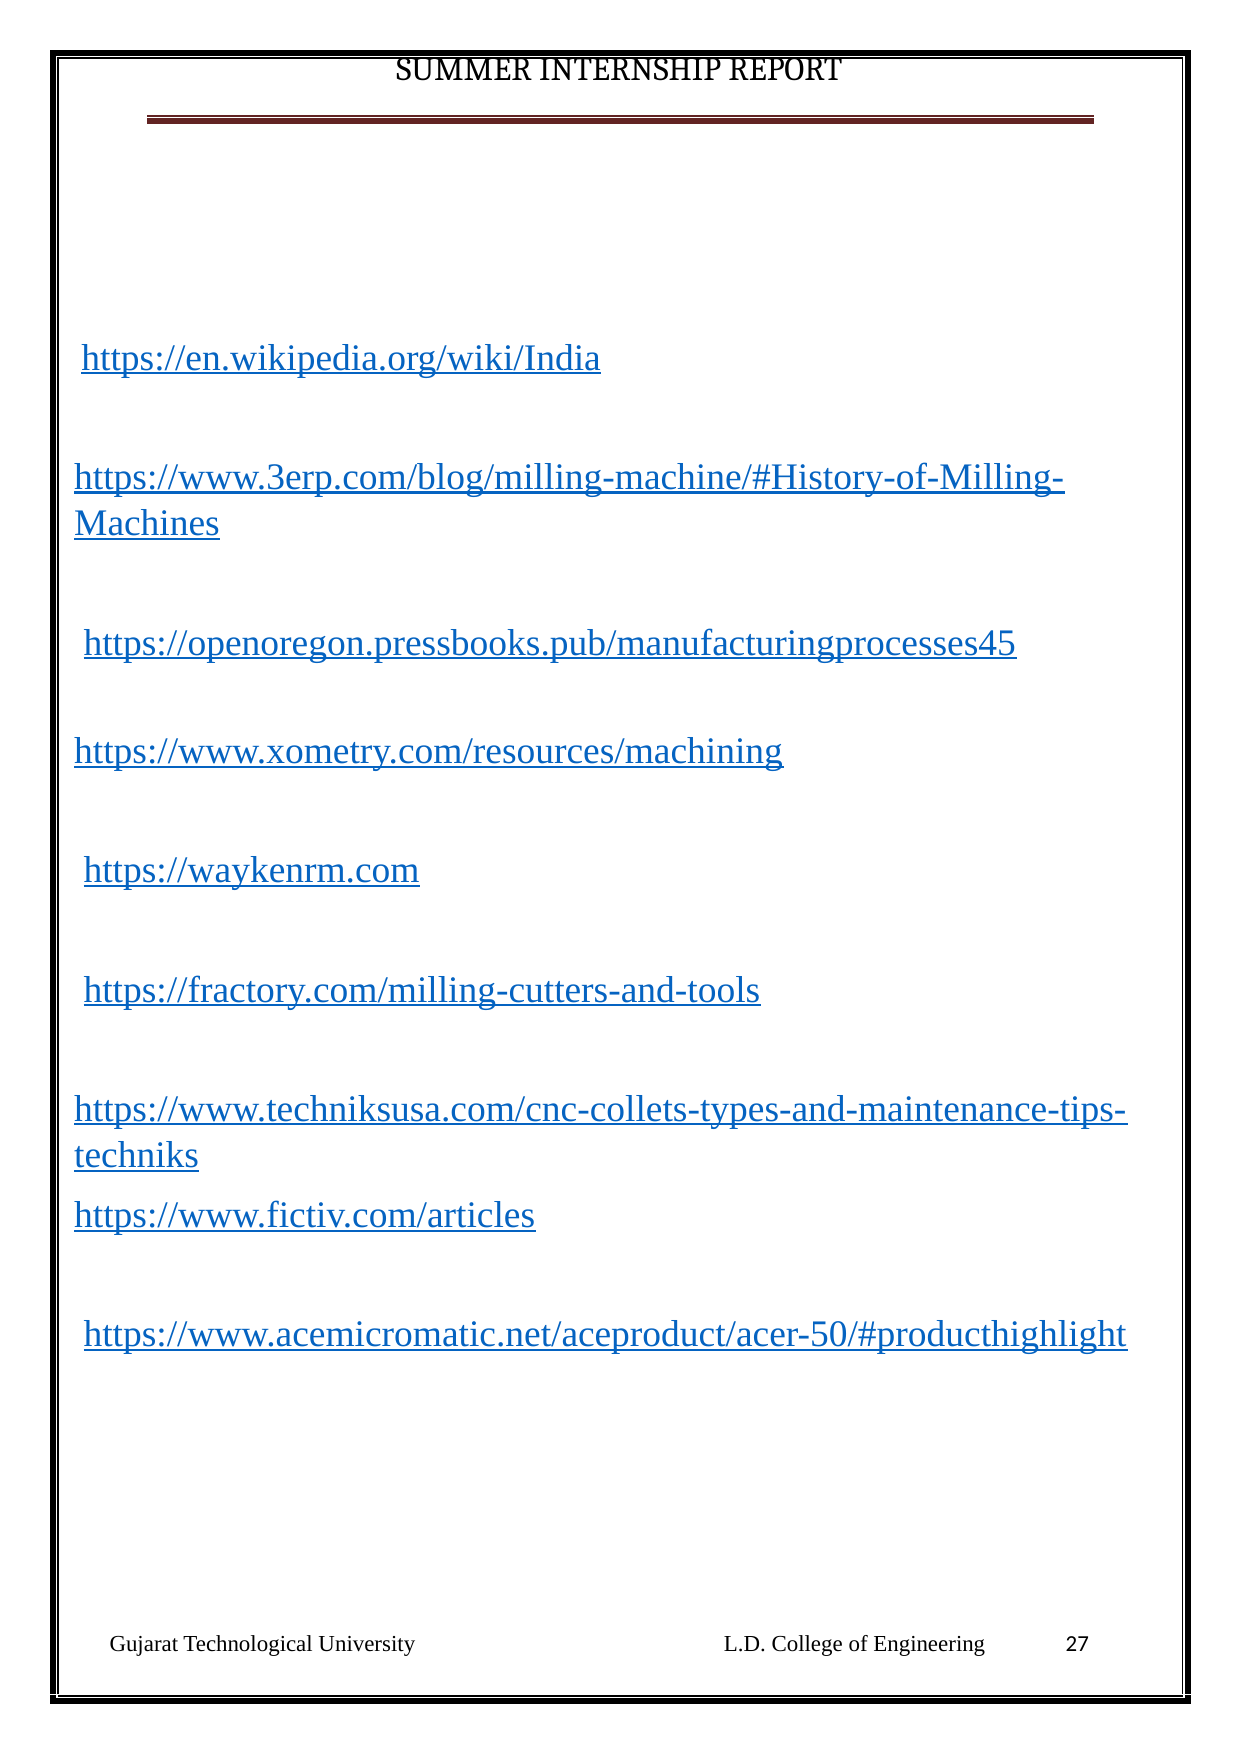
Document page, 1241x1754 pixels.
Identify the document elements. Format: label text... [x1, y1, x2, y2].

text https://www.3erp.com/blog/milling-machine/#History-of-Milling-Machines [74, 454, 1166, 544]
text https://fractory.com/milling-cutters-and-tools [74, 967, 1166, 1010]
text https://www.xometry.com/resources/machining [74, 729, 1166, 772]
text https://www.fictiv.com/articles [74, 1192, 1166, 1236]
text https://openoregon.pressbooks.pub/manufacturingprocesses45 [74, 620, 1166, 663]
text https://en.wikipedia.org/wiki/India [74, 335, 1166, 378]
text https://www.acemicromatic.net/aceproduct/acer-50/#producthighlight [74, 1312, 1166, 1355]
text https://www.techniksusa.com/cnc-collets-types-and-maintenance-tips-techniks [74, 1086, 1166, 1176]
text https://waykenrm.com [74, 848, 1166, 891]
